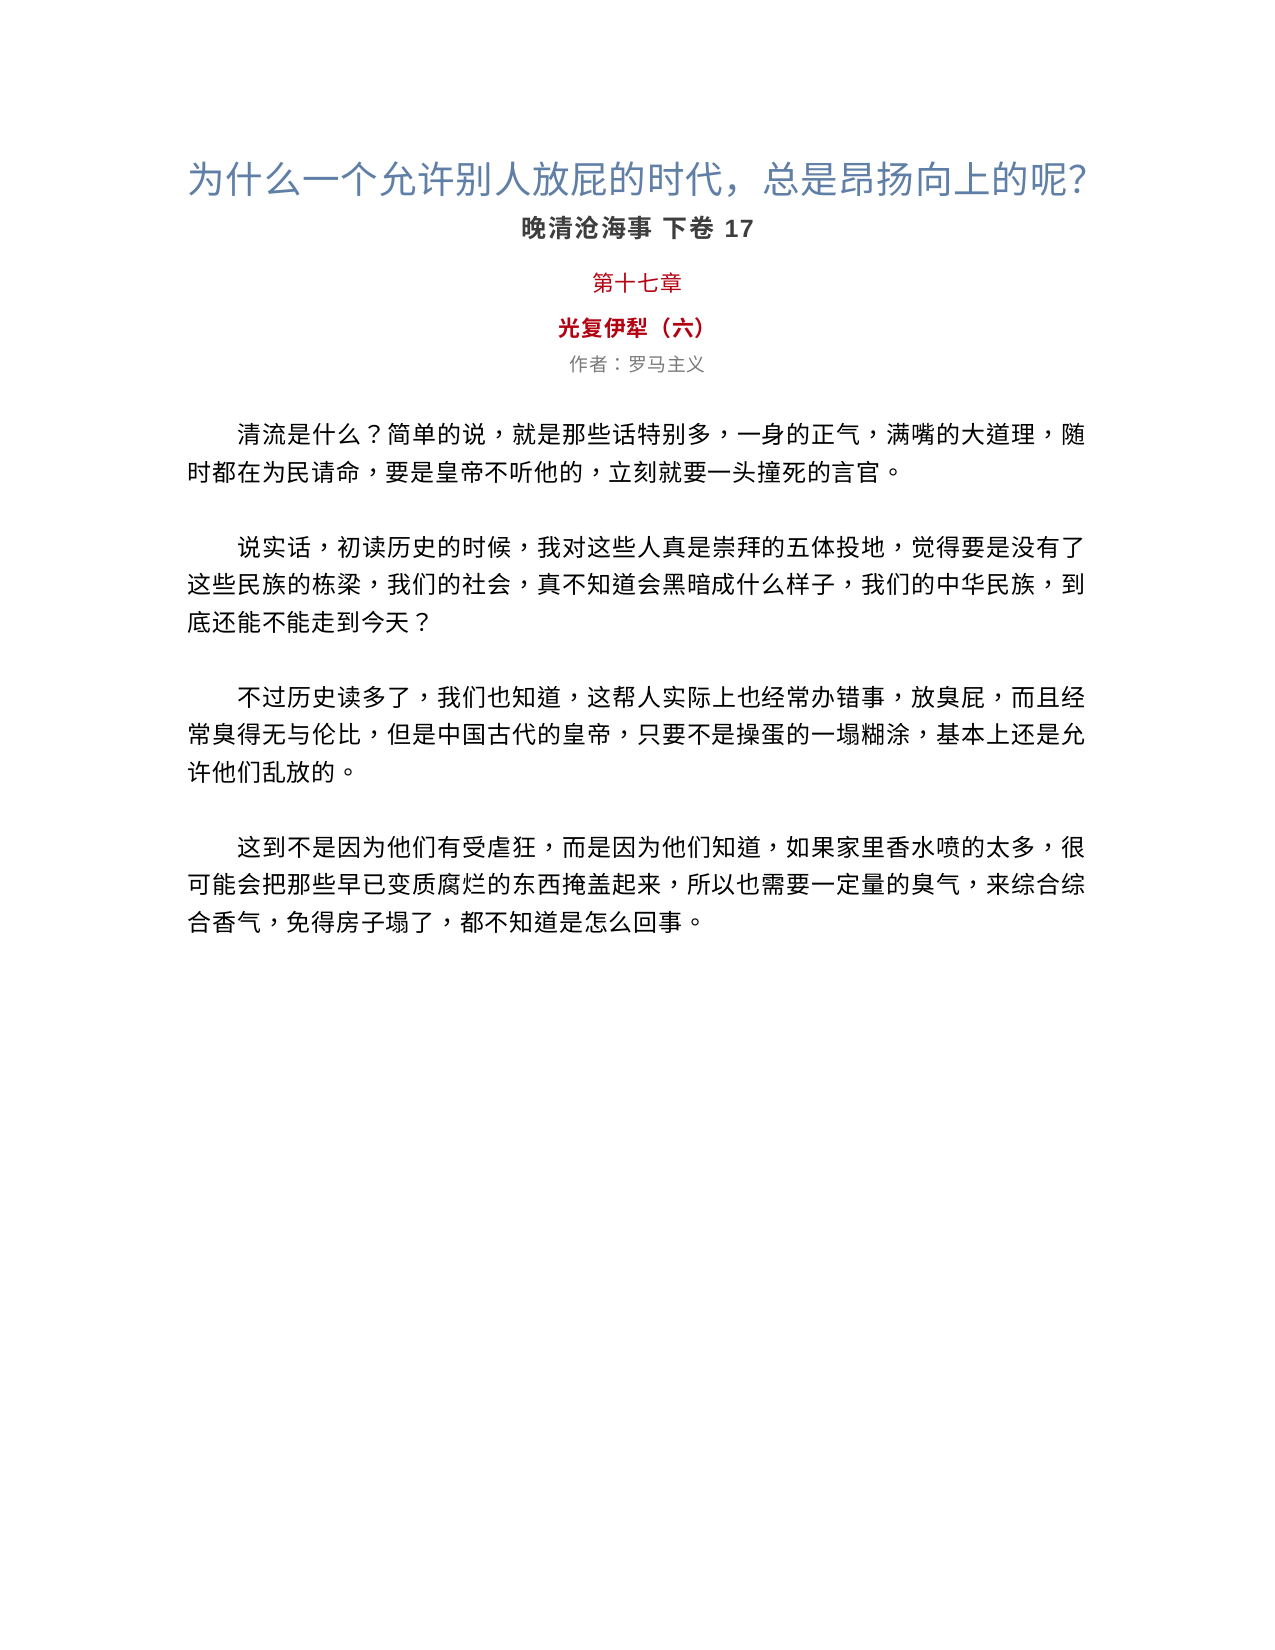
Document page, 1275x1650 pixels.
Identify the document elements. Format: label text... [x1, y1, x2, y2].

text 第十七章 光复伊犁（六） [210, 253, 1065, 343]
text 不过历史读多了，我们也知道，这帮人实际上也经常办错事，放臭屁，而且经常臭得无与伦比，但是中国古代的皇帝，只要不是操蛋的一塌糊涂，基本上还是允许他们乱放的。 [187, 676, 1087, 788]
text 说实话，初读历史的时候，我对这些人真是崇拜的五体投地，觉得要是没有了这些民族的栋梁，我们的社会，真不知道会黑暗成什么样子，我们的中华民族，到底还能不能走到今天？ [187, 526, 1087, 638]
text 为什么一个允许别人放屁的时代，总是昂扬向上的呢？ [187, 150, 1087, 204]
text 晚清沧海事 下卷 17 [187, 204, 1087, 244]
text 作者：罗马主义 [212, 351, 1062, 377]
text 清流是什么？简单的说，就是那些话特别多，一身的正气，满嘴的大道理，随时都在为民请命，要是皇帝不听他的，立刻就要一头撞死的言官。 [187, 413, 1087, 488]
text 这到不是因为他们有受虐狂，而是因为他们知道，如果家里香水喷的太多，很可能会把那些早已变质腐烂的东西掩盖起来，所以也需要一定量的臭气，来综合综合香气，免得房子塌了，都不知道是怎么回事。 [187, 826, 1087, 938]
